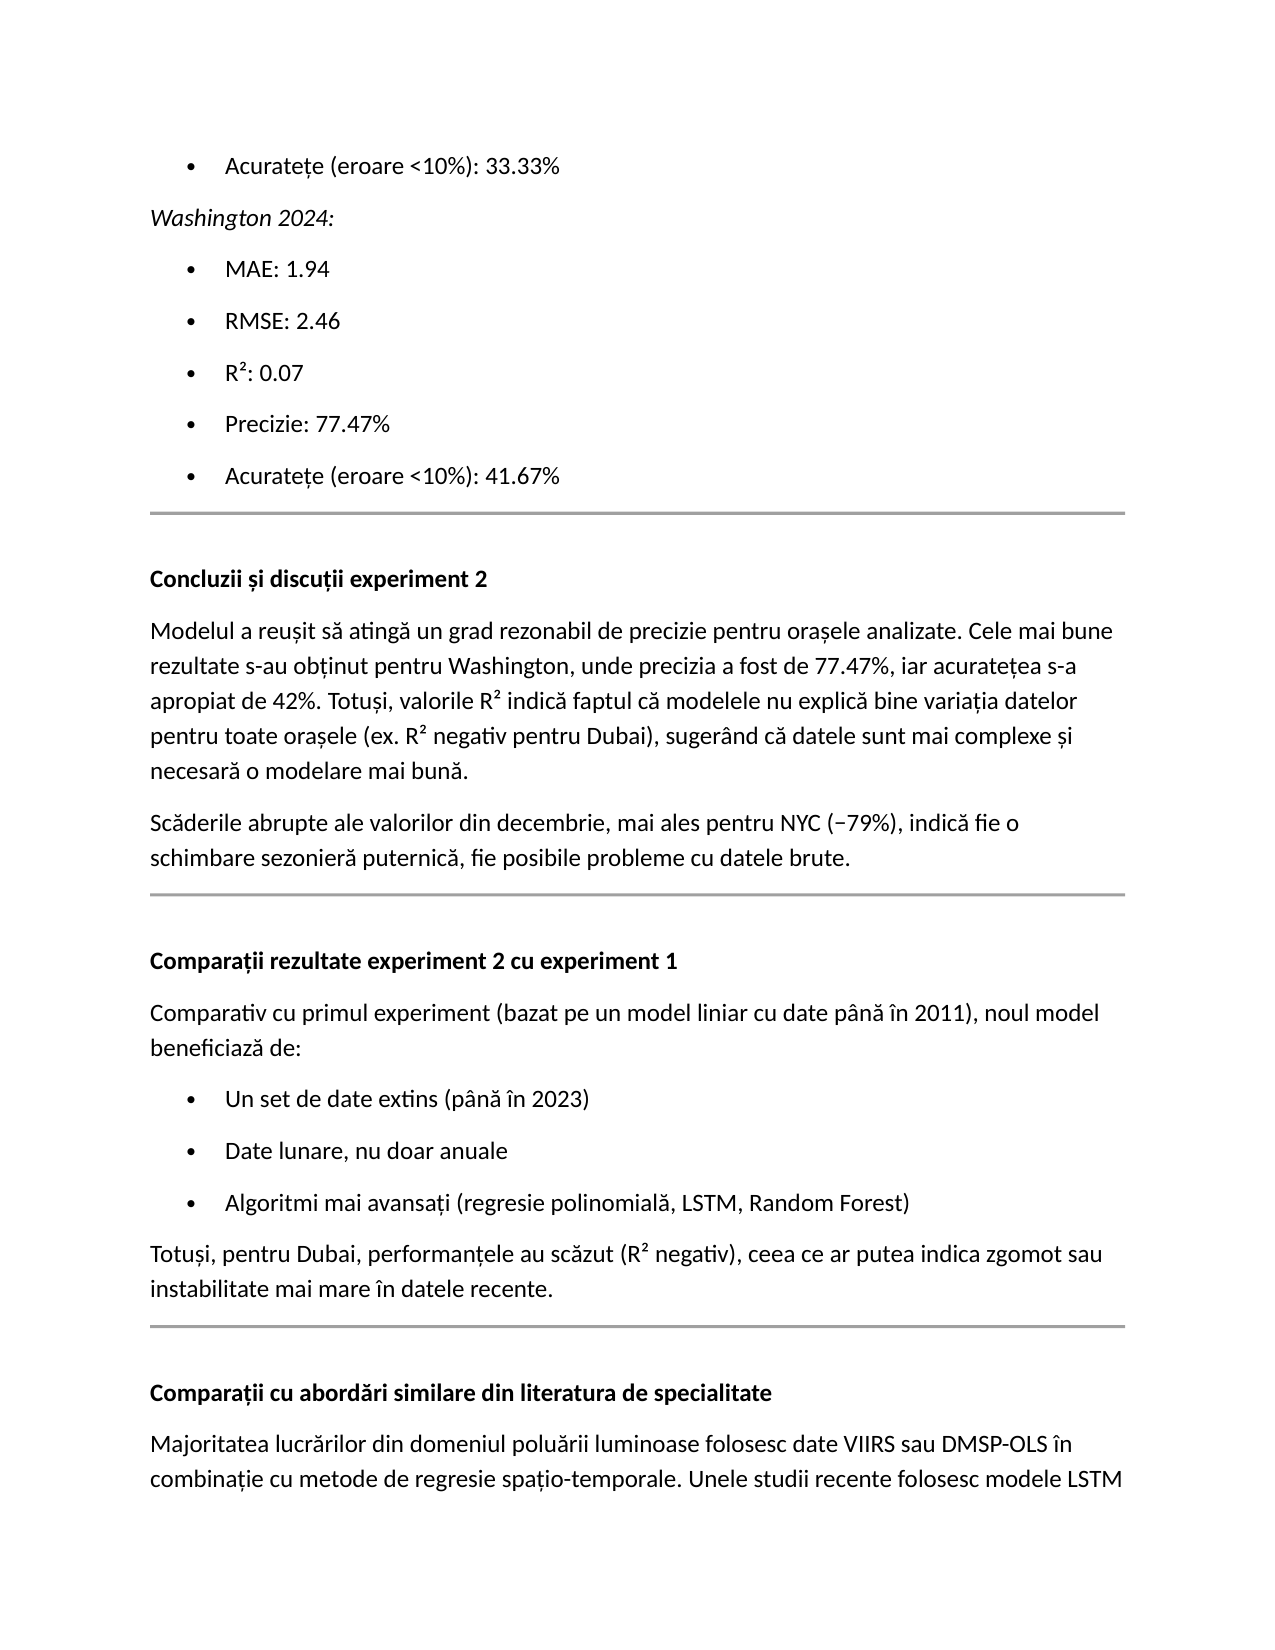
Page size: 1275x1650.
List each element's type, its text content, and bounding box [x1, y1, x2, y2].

list R²: 0.07 [187, 357, 1125, 387]
text Modelul a reușit să atingă un grad rezonabil de precizie pentru orașele analizate. Cele mai bune rezultate s-au obținut pentru Washington, unde precizia a fost de 77.47%, iar acuratețea s-a apropiat de 42%. Totuși, valorile R² indică faptul că modelele nu explică bine variația datelor pentru toate orașele (ex. R² negativ pentru Dubai), sugerând că datele sunt mai complexe și necesară o modelare mai bună. [150, 615, 1125, 786]
list Algoritmi mai avansați (regresie polinomială, LSTM, Random Forest) [187, 1187, 1125, 1217]
list Acuratețe (eroare <10%): 33.33% [187, 150, 1125, 181]
list Un set de date extins (până în 2023) [187, 1083, 1125, 1114]
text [150, 1428, 1125, 1494]
text Totuși, pentru Dubai, performanțele au scăzut (R² negativ), ceea ce ar putea indica zgomot sau instabilitate mai mare în datele recente. [150, 1238, 1125, 1304]
list Date lunare, nu doar anuale [187, 1135, 1125, 1166]
text Comparativ cu primul experiment (bazat pe un model liniar cu date până în 2011), noul model beneficiază de: [150, 997, 1125, 1062]
list MAE: 1.94 [187, 253, 1125, 284]
text Scăderile abrupte ale valorilor din decembrie, mai ales pentru NYC (−79%), indică fie o schimbare sezonieră puternică, fie posibile probleme cu datele brute. [150, 807, 1125, 872]
text Washington 2024: [150, 202, 1125, 232]
list Precizie: 77.47% [187, 408, 1125, 439]
list Acuratețe (eroare <10%): 41.67% [187, 460, 1125, 491]
text Concluzii și discuții experiment 2 [150, 563, 1125, 594]
text Comparații rezultate experiment 2 cu experiment 1 [150, 945, 1125, 976]
text Comparații cu abordări similare din literatura de specialitate [150, 1377, 1125, 1407]
list RMSE: 2.46 [187, 305, 1125, 336]
